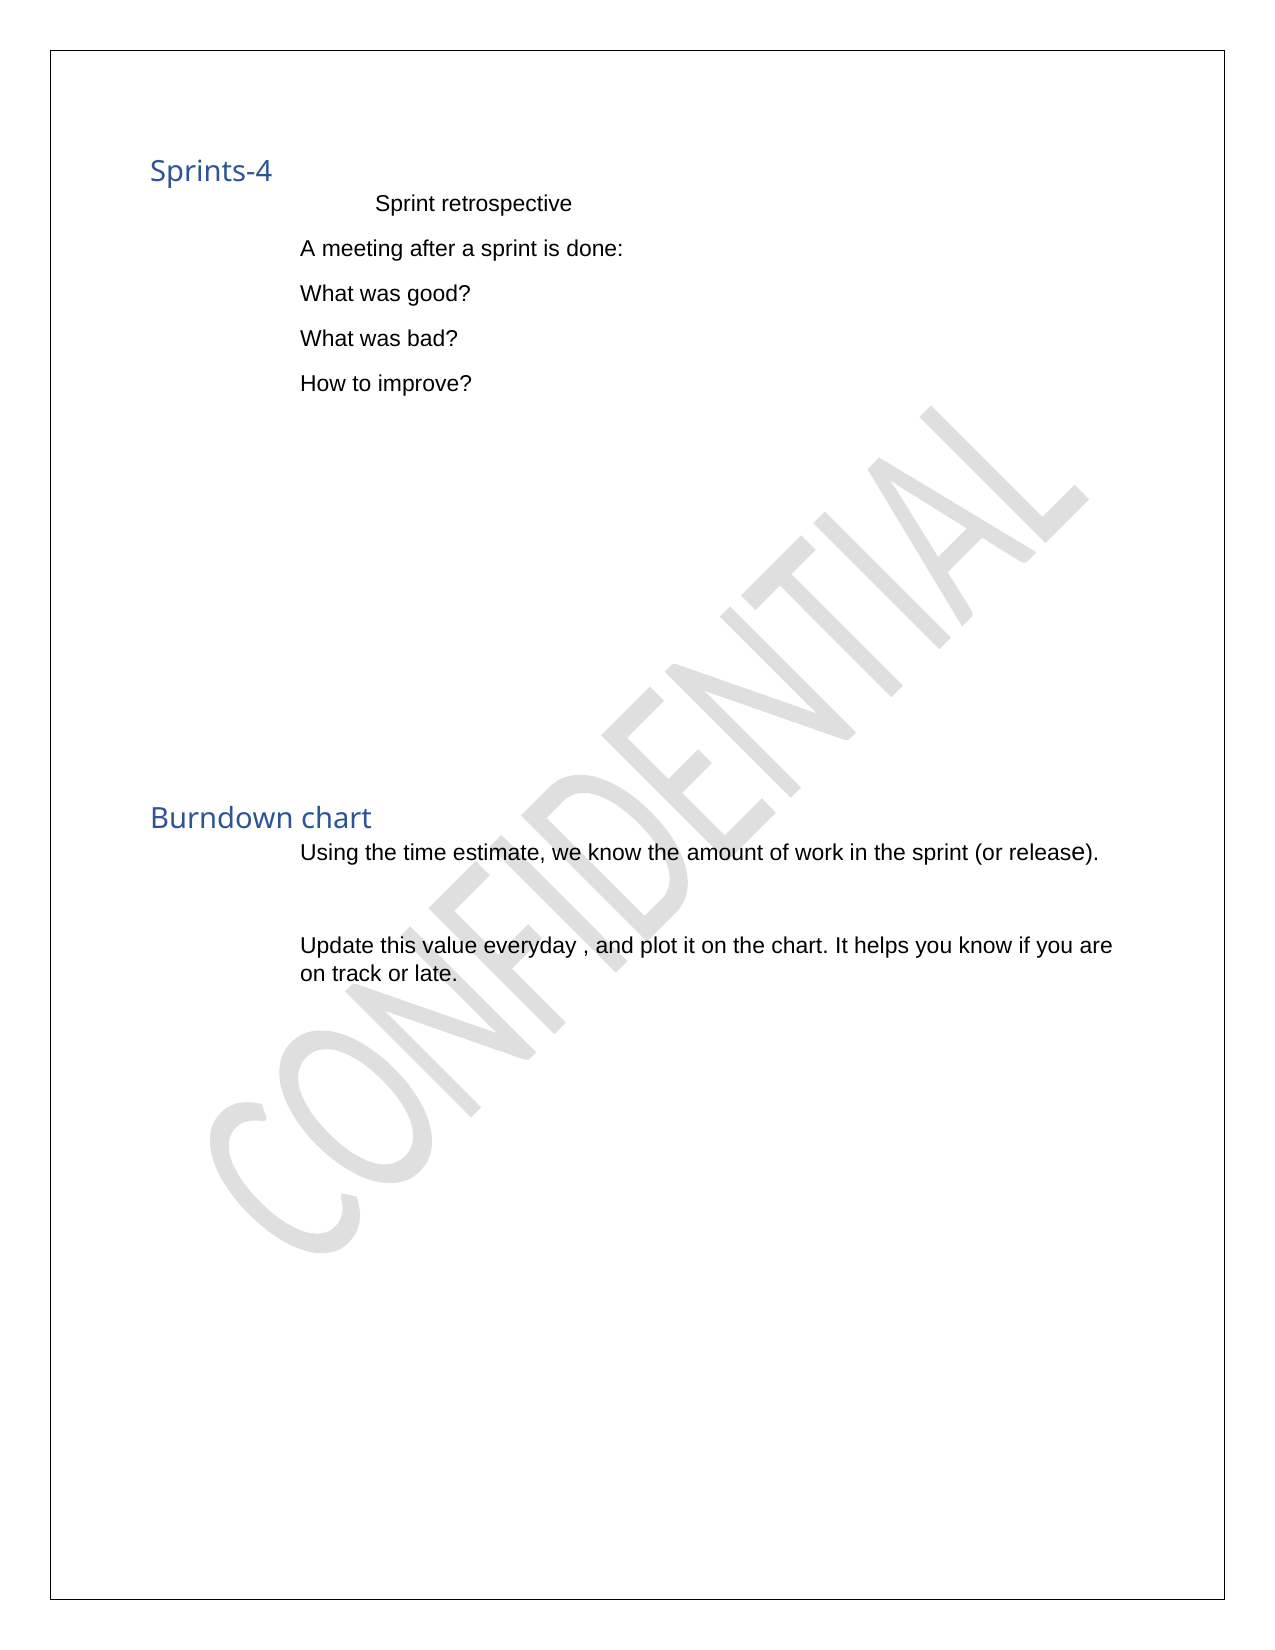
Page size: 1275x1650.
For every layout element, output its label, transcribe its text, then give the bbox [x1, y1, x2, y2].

text A meeting after a sprint is done: [225, 235, 1125, 261]
text How to improve? [300, 370, 1125, 396]
subtitle Sprints-4 [150, 150, 1125, 190]
text What was good? [300, 280, 1125, 306]
text Using the time estimate, we know the amount of work in the sprint (or release). [300, 837, 1125, 865]
text Update this value everyday , and plot it on the chart. It helps you know if you are on track or late. [300, 932, 1125, 987]
subtitle Burndown chart [150, 797, 1125, 837]
text Sprint retrospective [300, 190, 1125, 216]
text What was bad? [300, 325, 1125, 351]
